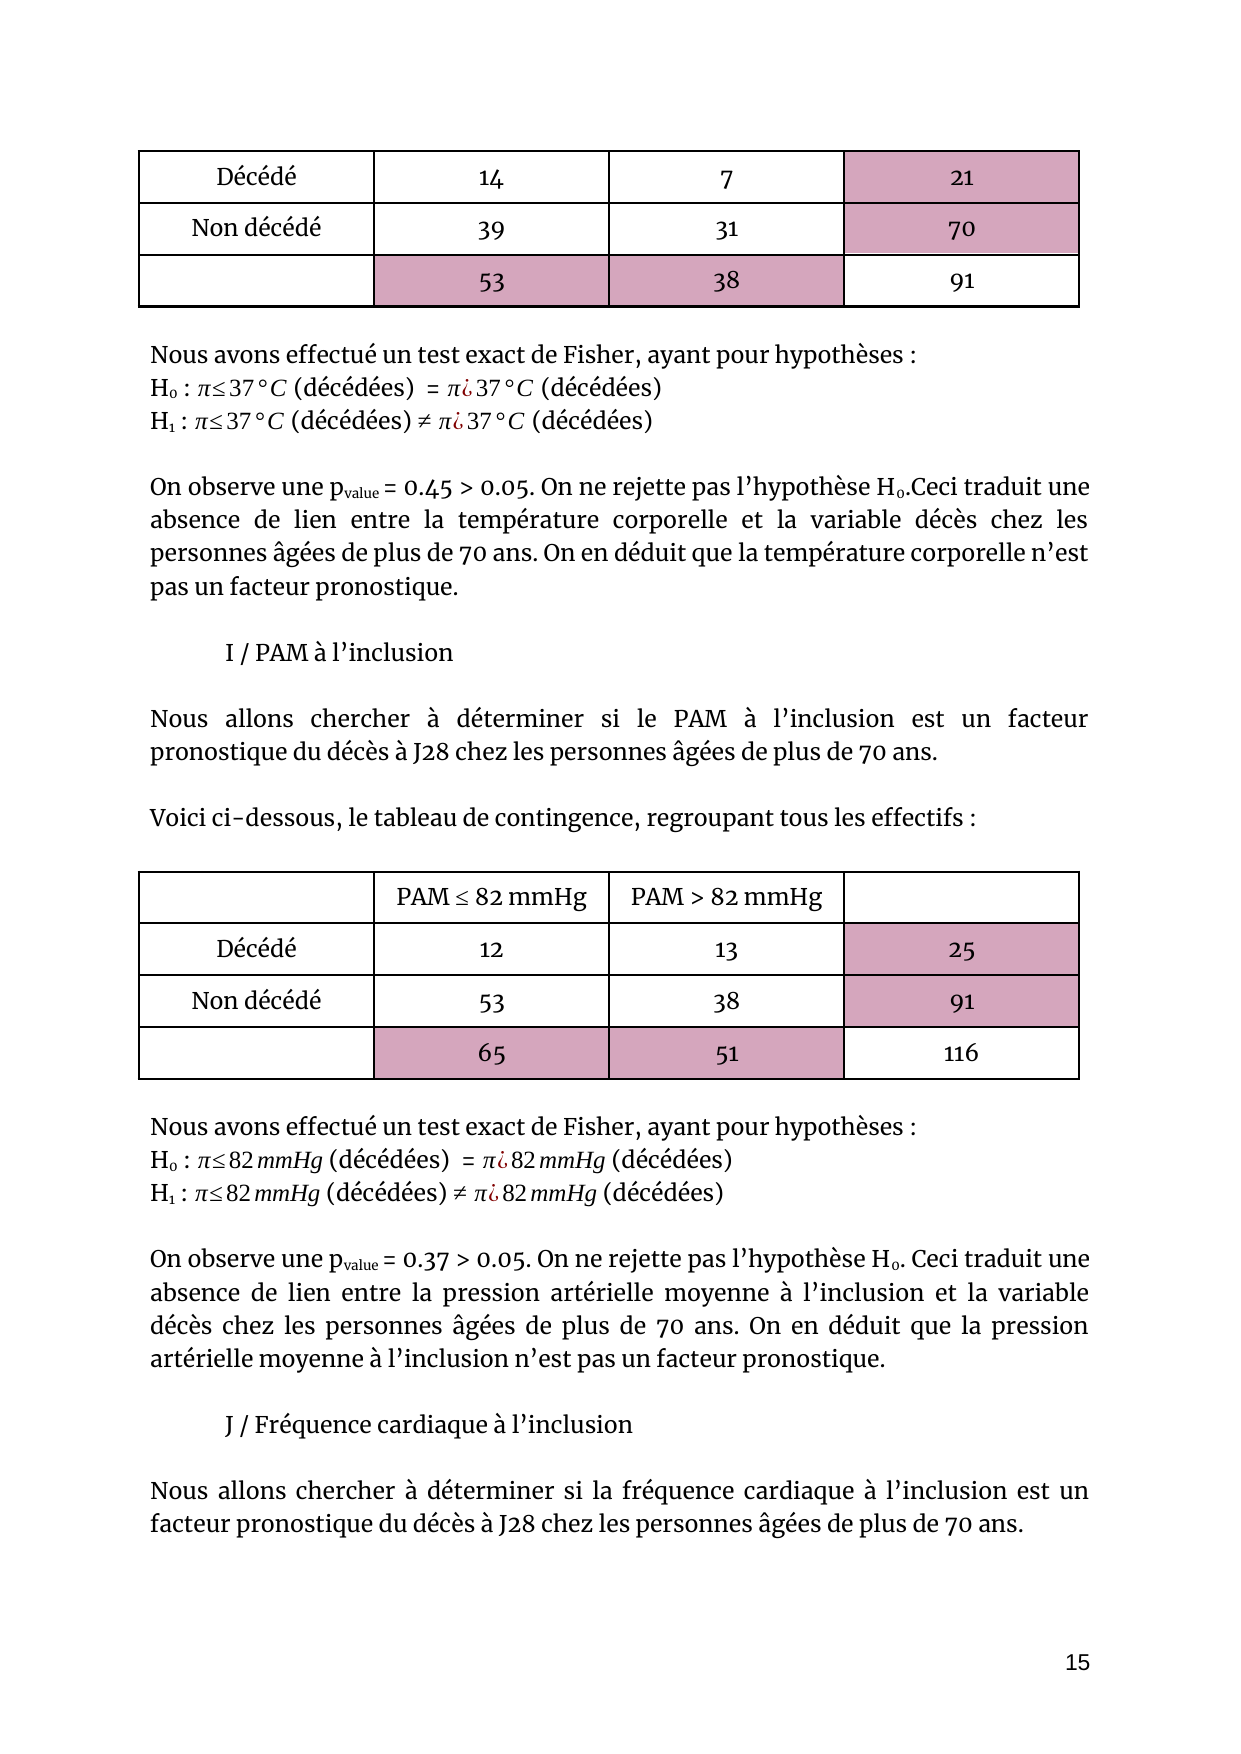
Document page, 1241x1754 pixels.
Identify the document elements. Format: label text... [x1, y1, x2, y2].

text J / Fréquence cardiaque à l’inclusion [150, 1411, 1090, 1440]
table_cell 91 [845, 256, 1078, 305]
text Nous avons effectué un test exact de Fisher, ayant pour hypothèses : [150, 1113, 1090, 1142]
text Nous avons effectué un test exact de Fisher, ayant pour hypothèses : [150, 341, 1090, 369]
table_cell 14 [375, 152, 608, 202]
table_cell Décédé [140, 152, 373, 202]
table_cell [140, 1028, 373, 1078]
table_header PAM 82 mmHg [375, 873, 608, 922]
table_cell 39 [375, 204, 608, 253]
table_header PAM > 82 mmHg [610, 873, 843, 922]
text Nous allons chercher à déterminer si le PAM à l’inclusion est un facteur pronostique du décès à J28 chez les personnes âgées de plus de 70 ans. [150, 705, 1090, 767]
table_cell 65 [375, 1028, 608, 1078]
table_cell 25 [845, 924, 1078, 974]
table_header [845, 873, 1078, 922]
table_cell 91 [845, 976, 1078, 1026]
table_cell 53 [375, 976, 608, 1026]
table_cell Non décédé [140, 204, 373, 253]
table_cell 38 [610, 256, 843, 305]
table_cell 12 [375, 924, 608, 974]
table_cell 31 [610, 204, 843, 253]
text H0 : (décédées) = (décédées) [150, 1146, 1090, 1175]
table_cell [140, 256, 373, 305]
text Nous allons chercher à déterminer si la fréquence cardiaque à l’inclusion est un facteur pronostique du décès à J28 chez les personnes âgées de plus de 70 ans. [150, 1477, 1090, 1539]
text H1 : (décédées) (décédées) [150, 407, 1090, 436]
table_cell 70 [845, 204, 1078, 253]
table_cell 13 [610, 924, 843, 974]
text On observe une pvalue = 0.37 > 0.05. On ne rejette pas l’hypothèse H0. Ceci traduit une absence de lien entre la pression artérielle moyenne à l’inclusion et la variable décès chez les personnes âgées de plus de 70 ans. On en déduit que la pression artérielle moyenne à l’inclusion n’est pas un facteur pronostique. [150, 1245, 1090, 1373]
table_cell 7 [610, 152, 843, 202]
text On observe une pvalue = 0.45 > 0.05. On ne rejette pas l’hypothèse H0.Ceci traduit une absence de lien entre la température corporelle et la variable décès chez les personnes âgées de plus de 70 ans. On en déduit que la température corporelle n’est pas un facteur pronostique. [150, 473, 1090, 601]
table_cell 53 [375, 256, 608, 305]
text H1 : (décédées) (décédées) [150, 1179, 1090, 1208]
text I / PAM à l’inclusion [150, 639, 1090, 667]
text Voici ci-dessous, le tableau de contingence, regroupant tous les effectifs : [150, 804, 1090, 833]
table_cell 116 [845, 1028, 1078, 1078]
text H0 : (décédées) = (décédées) [150, 374, 1090, 402]
table_cell Non décédé [140, 976, 373, 1026]
table_cell 38 [610, 976, 843, 1026]
table_header [140, 873, 373, 922]
table_cell Décédé [140, 924, 373, 974]
table_cell 21 [845, 152, 1078, 202]
table_cell 51 [610, 1028, 843, 1078]
